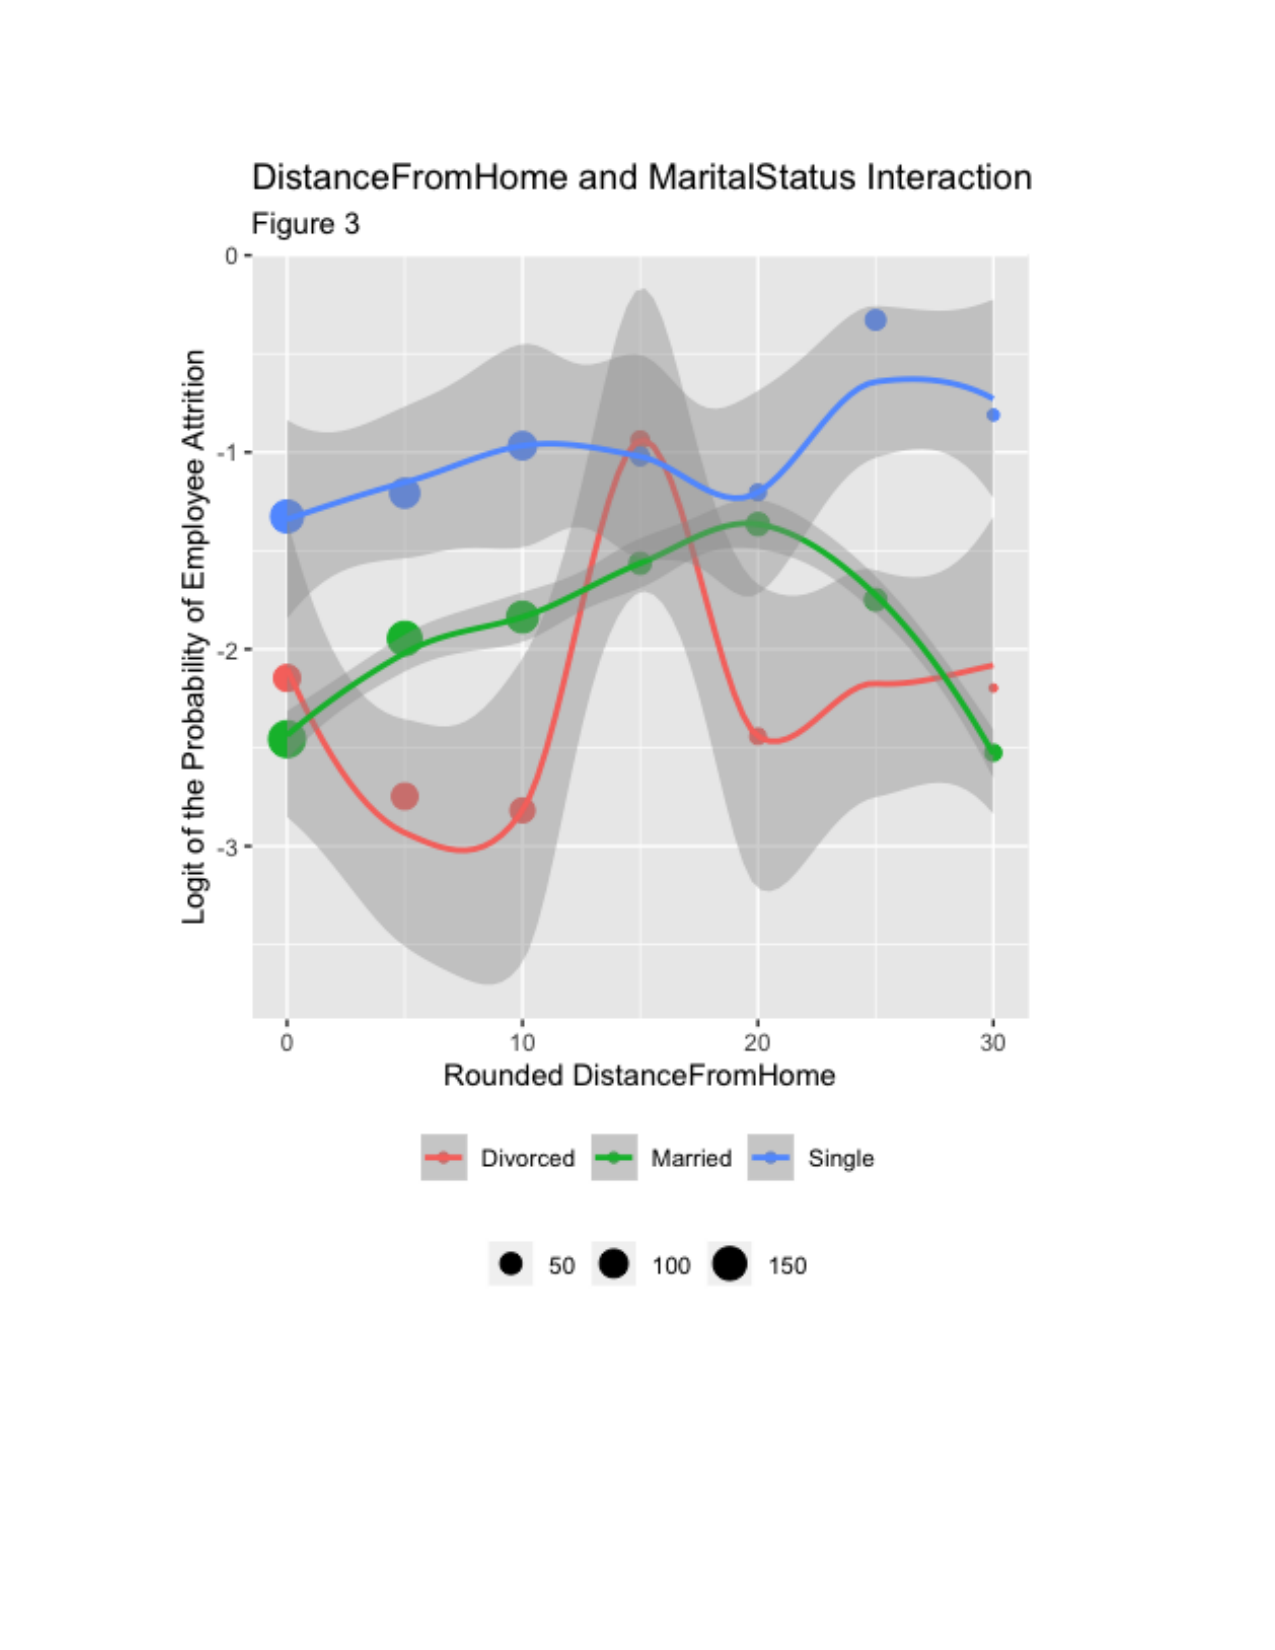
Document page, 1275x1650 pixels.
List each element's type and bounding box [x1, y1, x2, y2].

picture [168, 150, 1044, 1317]
